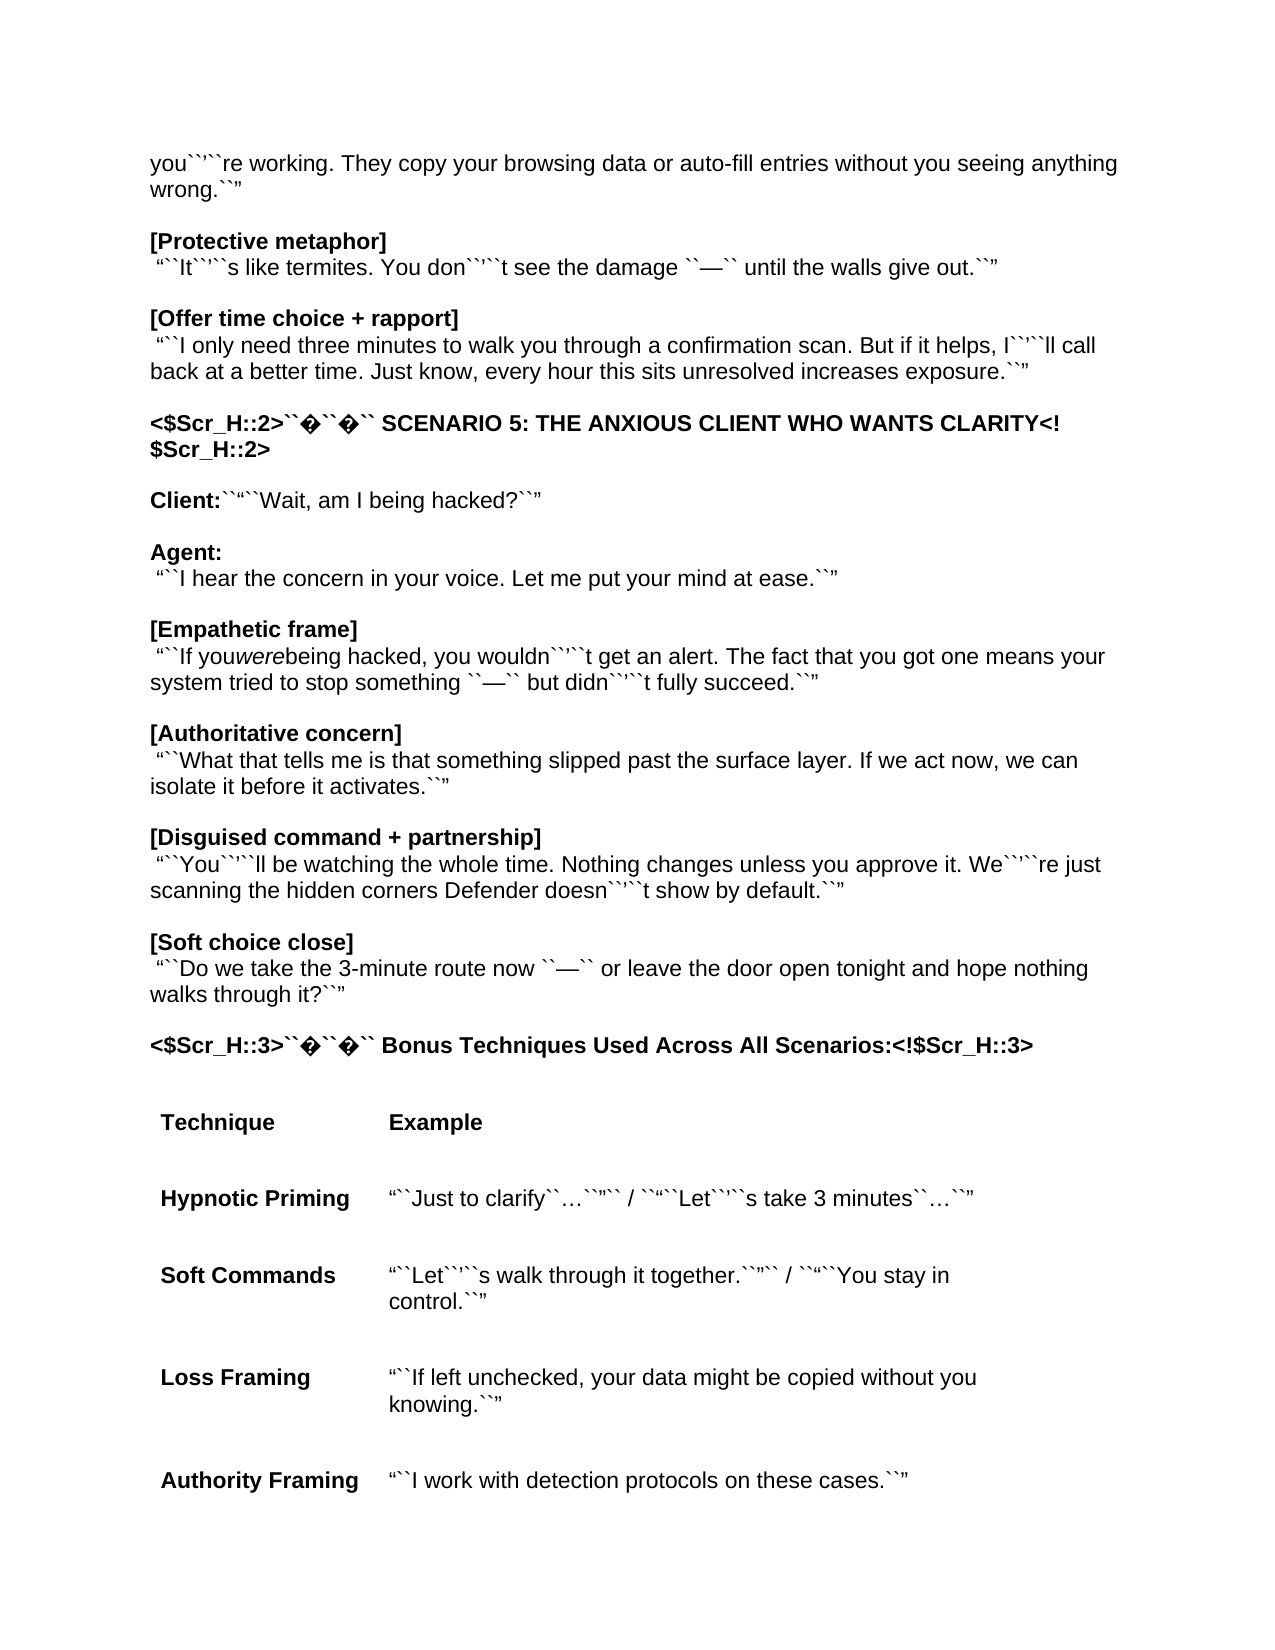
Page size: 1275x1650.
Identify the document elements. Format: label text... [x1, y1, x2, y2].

text [Protective metaphor] “``It``’``s like termites. You don``’``t see the damage ``—`` until the walls give out.``” [150, 228, 1125, 280]
text [Empathetic frame] “``If youwerebeing hacked, you wouldn``’``t get an alert. The fact that you got one means your system tried to stop something ``—`` but didn``’``t fully succeed.``” [150, 616, 1125, 695]
table_cell Loss Framing [150, 1339, 378, 1442]
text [150, 150, 1125, 203]
table_cell Soft Commands [150, 1237, 378, 1339]
table_cell “``Let``’``s walk through it together.``”`` / ``“``You stay in control.``” [378, 1237, 1061, 1339]
table_cell “``If left unchecked, your data might be copied without you knowing.``” [378, 1339, 1061, 1442]
table_cell Hypnotic Priming [150, 1160, 378, 1237]
text <$Scr_H::3>``�``�`` Bonus Techniques Used Across All Scenarios:<!$Scr_H::3> [150, 1032, 1125, 1059]
text Agent: “``I hear the concern in your voice. Let me put your mind at ease.``” [150, 538, 1125, 591]
text [Soft choice close] “``Do we take the 3-minute route now ``—`` or leave the door open tonight and hope nothing walks through it?``” [150, 928, 1125, 1007]
text <$Scr_H::2>``�``�`` SCENARIO 5: THE ANXIOUS CLIENT WHO WANTS CLARITY<!$Scr_H::2> [150, 409, 1125, 462]
text [Disguised command + partnership] “``You``’``ll be watching the whole time. Nothing changes unless you approve it. We``’``re just scanning the hidden corners Defender doesn``’``t show by default.``” [150, 824, 1125, 903]
table_header Example [378, 1084, 1061, 1160]
table_cell “``Just to clarify``…``”`` / ``“``Let``’``s take 3 minutes``…``” [378, 1160, 1061, 1237]
text [Offer time choice + rapport] “``I only need three minutes to walk you through a confirmation scan. But if it helps, I``’``ll call back at a better time. Just know, every hour this sits unresolved increases exposure.``” [150, 305, 1125, 384]
text Client:``“``Wait, am I being hacked?``” [150, 487, 1125, 513]
text [Authoritative concern] “``What that tells me is that something slipped past the surface layer. If we act now, we can isolate it before it activates.``” [150, 720, 1125, 799]
table_cell Authority Framing [150, 1442, 378, 1493]
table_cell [378, 1442, 1061, 1493]
table_header Technique [150, 1084, 378, 1160]
